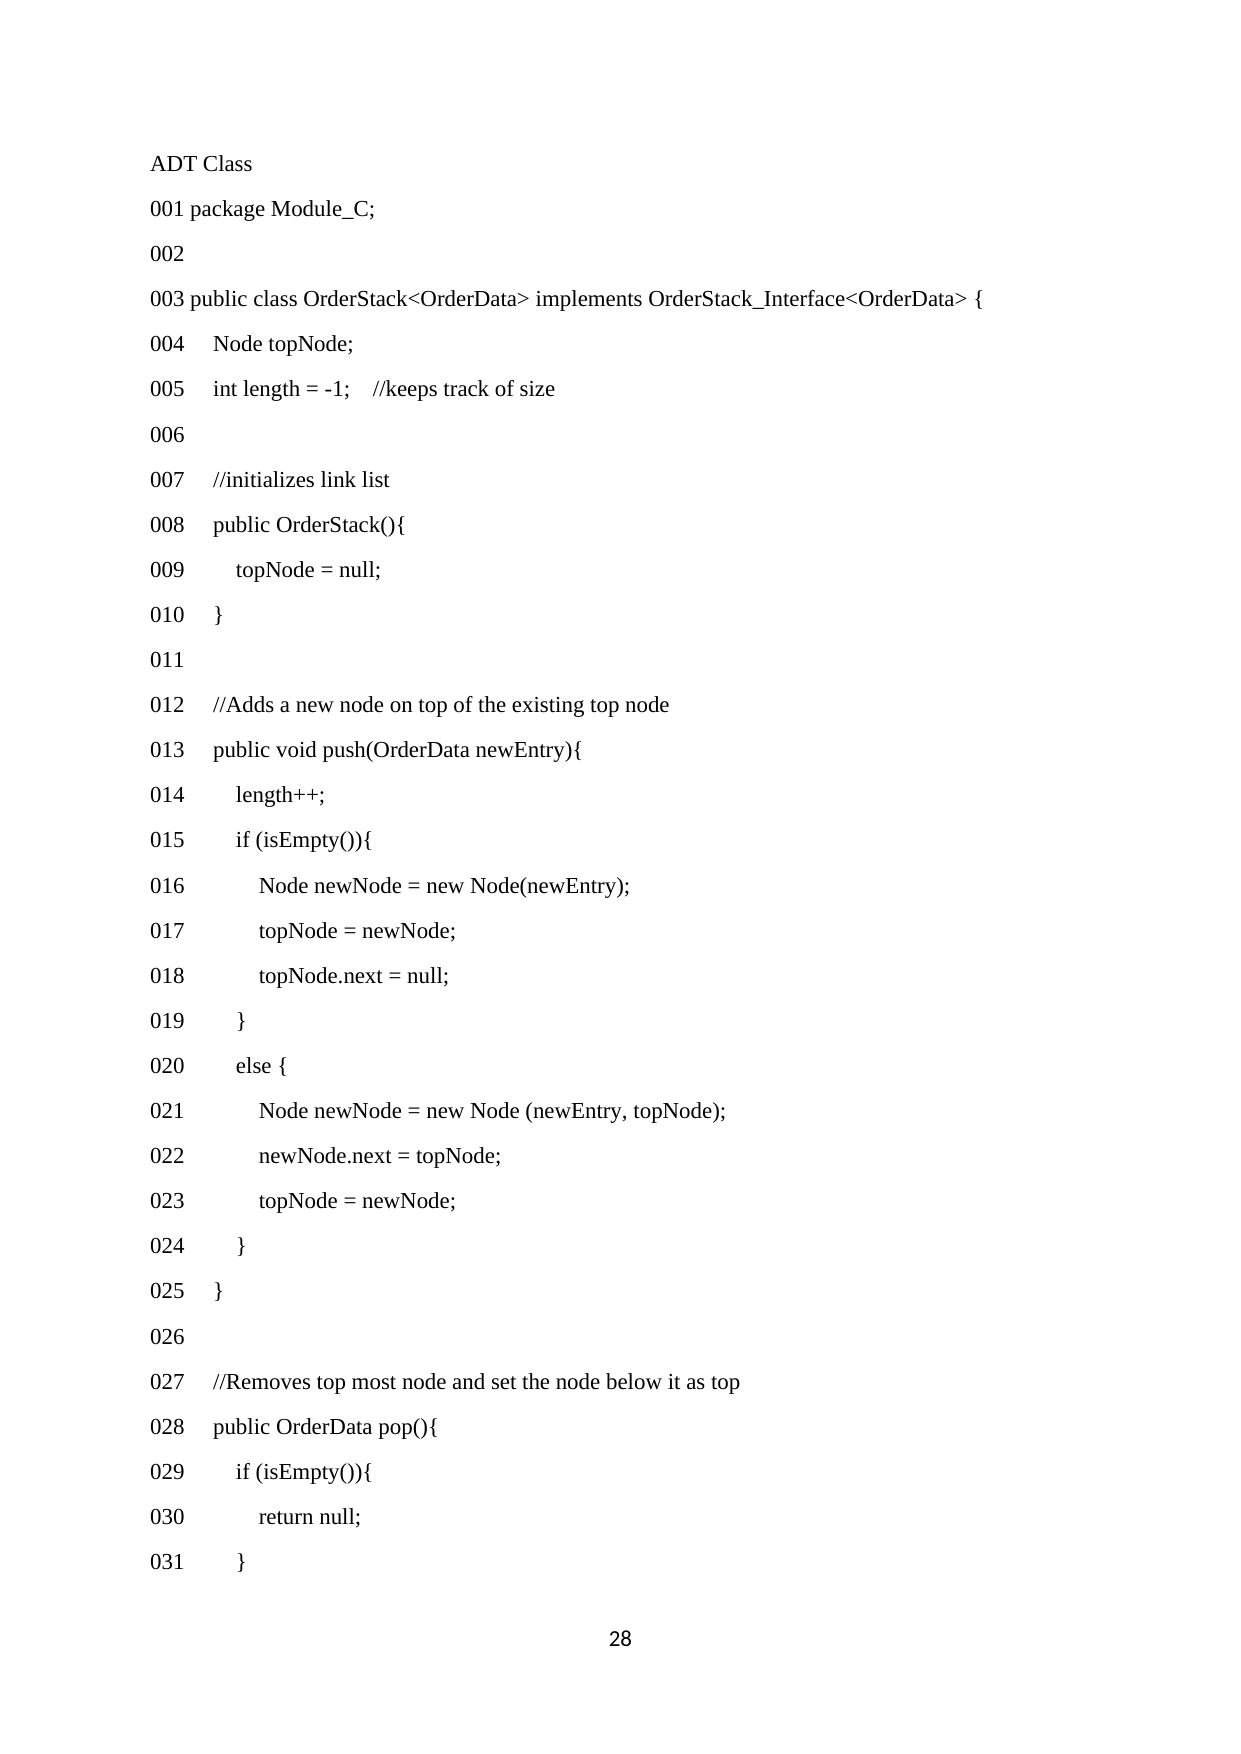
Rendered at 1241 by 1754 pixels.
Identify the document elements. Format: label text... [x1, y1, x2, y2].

text 025 } [150, 1278, 1090, 1304]
text 022 newNode.next = topNode; [150, 1142, 1090, 1169]
text 017 topNode = newNode; [150, 917, 1090, 943]
text 019 } [150, 1007, 1090, 1033]
text 011 [150, 646, 1090, 672]
text 029 if (isEmpty()){ [150, 1458, 1090, 1484]
text 027 //Removes top most node and set the node below it as top [150, 1368, 1090, 1394]
text 001 package Module_C; [150, 195, 1090, 221]
text 004 Node topNode; [150, 330, 1090, 357]
text 031 } [150, 1548, 1090, 1574]
text 008 public OrderStack(){ [150, 511, 1090, 537]
text 007 //initializes link list [150, 466, 1090, 492]
text 006 [150, 421, 1090, 447]
text 018 topNode.next = null; [150, 962, 1090, 988]
text 003 public class OrderStack<OrderData> implements OrderStack_Interface<OrderData> { [150, 285, 1090, 312]
text 014 length++; [150, 781, 1090, 808]
text 010 } [150, 601, 1090, 627]
text 009 topNode = null; [150, 556, 1090, 582]
text 002 [150, 240, 1090, 267]
text 024 } [150, 1232, 1090, 1259]
text 016 Node newNode = new Node(newEntry); [150, 872, 1090, 898]
text 020 else { [150, 1052, 1090, 1078]
text 021 Node newNode = new Node (newEntry, topNode); [150, 1097, 1090, 1123]
text 013 public void push(OrderData newEntry){ [150, 736, 1090, 763]
text 012 //Adds a new node on top of the existing top node [150, 691, 1090, 718]
text 005 int length = -1; //keeps track of size [150, 376, 1090, 402]
text ADT Class [150, 150, 1090, 176]
text 015 if (isEmpty()){ [150, 827, 1090, 853]
text 030 return null; [150, 1503, 1090, 1529]
text 023 topNode = newNode; [150, 1187, 1090, 1214]
text 026 [150, 1323, 1090, 1349]
text 028 public OrderData pop(){ [150, 1413, 1090, 1439]
